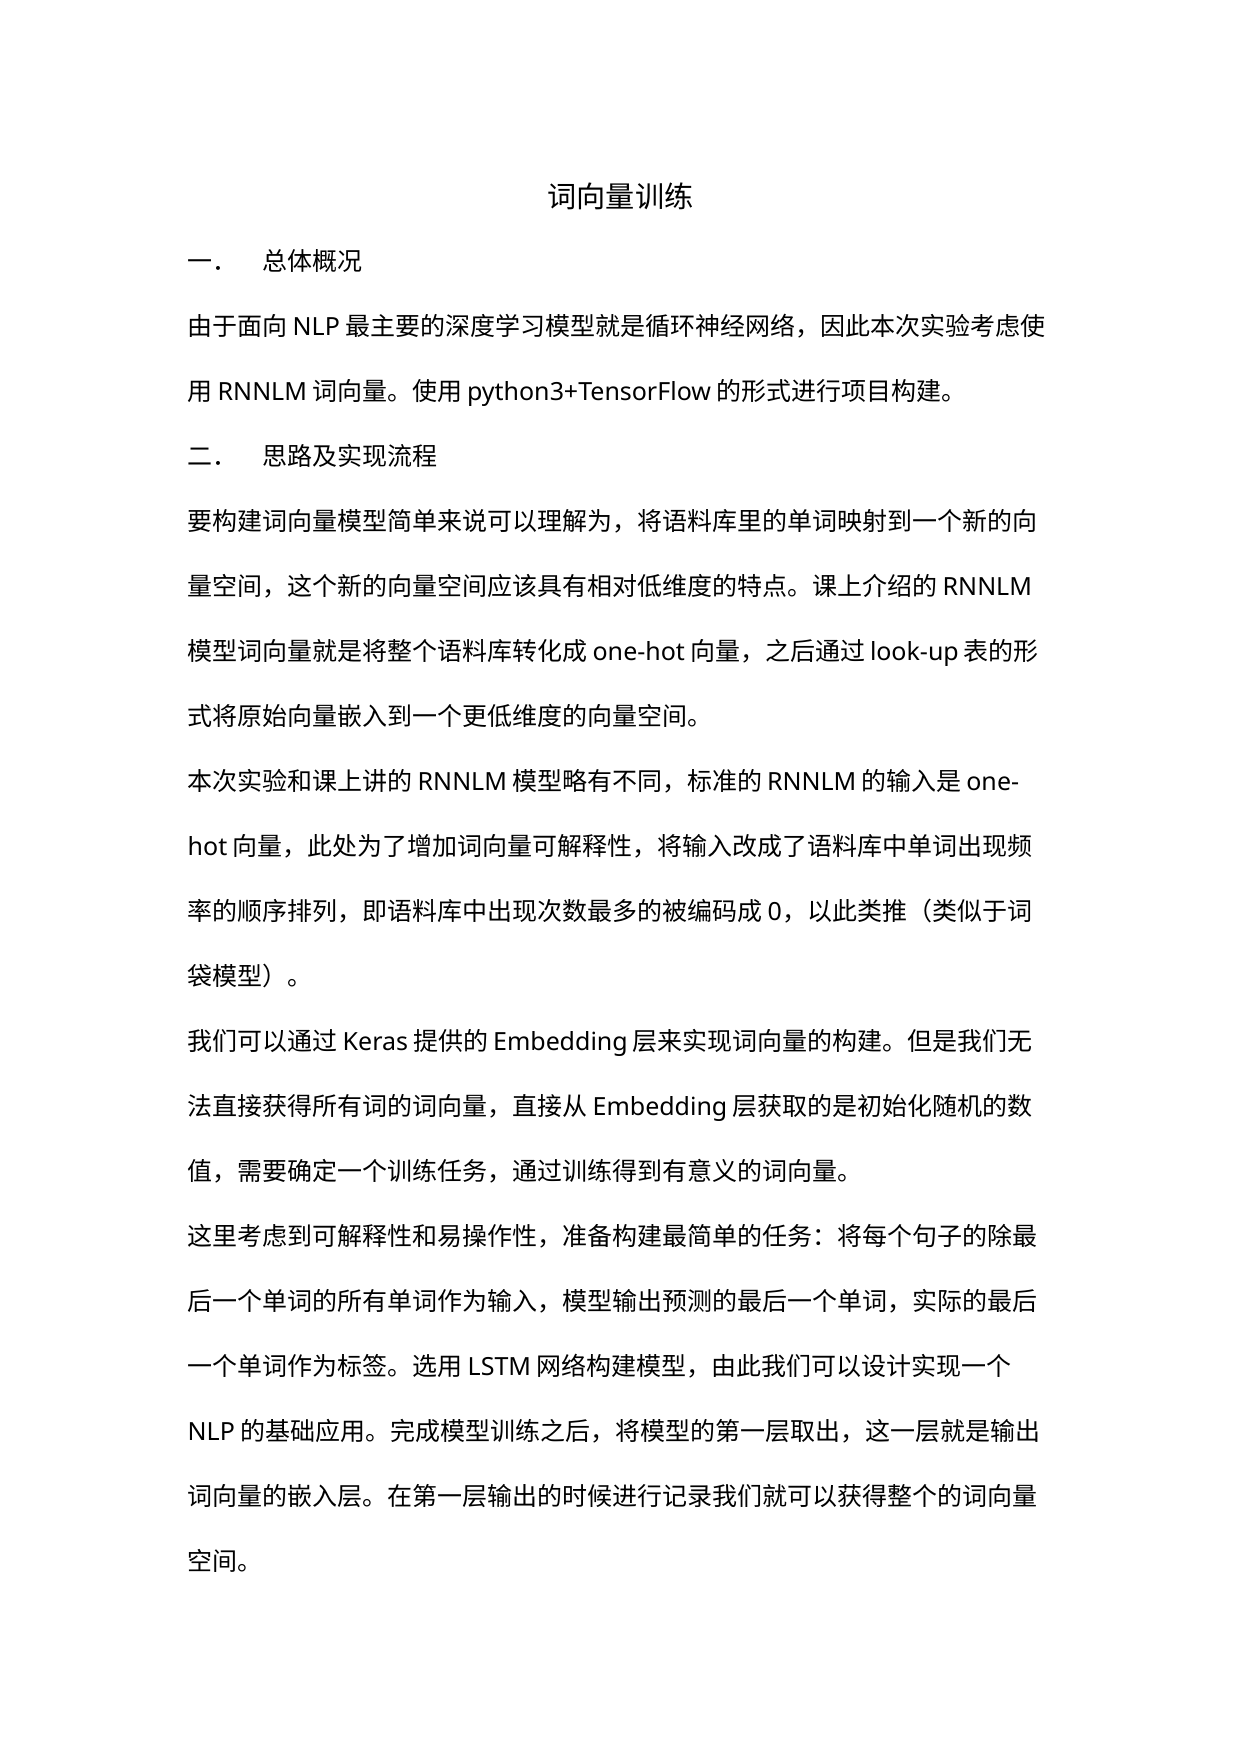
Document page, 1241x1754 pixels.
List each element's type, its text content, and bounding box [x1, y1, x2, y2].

text 我们可以通过Keras提供的Embedding层来实现词向量的构建。但是我们无法直接获得所有词的词向量，直接从Embedding层获取的是初始化随机的数值，需要确定一个训练任务，通过训练得到有意义的词向量。 [187, 1007, 1053, 1202]
text 这里考虑到可解释性和易操作性，准备构建最简单的任务：将每个句子的除最后一个单词的所有单词作为输入，模型输出预测的最后一个单词，实际的最后一个单词作为标签。选用LSTM网络构建模型，由此我们可以设计实现一个NLP的基础应用。完成模型训练之后，将模型的第一层取出，这一层就是输出词向量的嵌入层。在第一层输出的时候进行记录我们就可以获得整个的词向量空间。 [187, 1202, 1053, 1592]
list 总体概况 [187, 227, 1053, 292]
text 本次实验和课上讲的RNNLM模型略有不同，标准的RNNLM的输入是one-hot向量，此处为了增加词向量可解释性，将输入改成了语料库中单词出现频率的顺序排列，即语料库中出现次数最多的被编码成0，以此类推（类似于词袋模型）。 [187, 747, 1053, 1007]
text 要构建词向量模型简单来说可以理解为，将语料库里的单词映射到一个新的向量空间，这个新的向量空间应该具有相对低维度的特点。课上介绍的RNNLM模型词向量就是将整个语料库转化成one-hot向量，之后通过look-up表的形式将原始向量嵌入到一个更低维度的向量空间。 [187, 487, 1053, 747]
text 由于面向NLP最主要的深度学习模型就是循环神经网络，因此本次实验考虑使用RNNLM词向量。使用python3+TensorFlow的形式进行项目构建。 [187, 292, 1053, 422]
list 思路及实现流程 [187, 422, 1053, 487]
text 词向量训练 [187, 162, 1053, 227]
